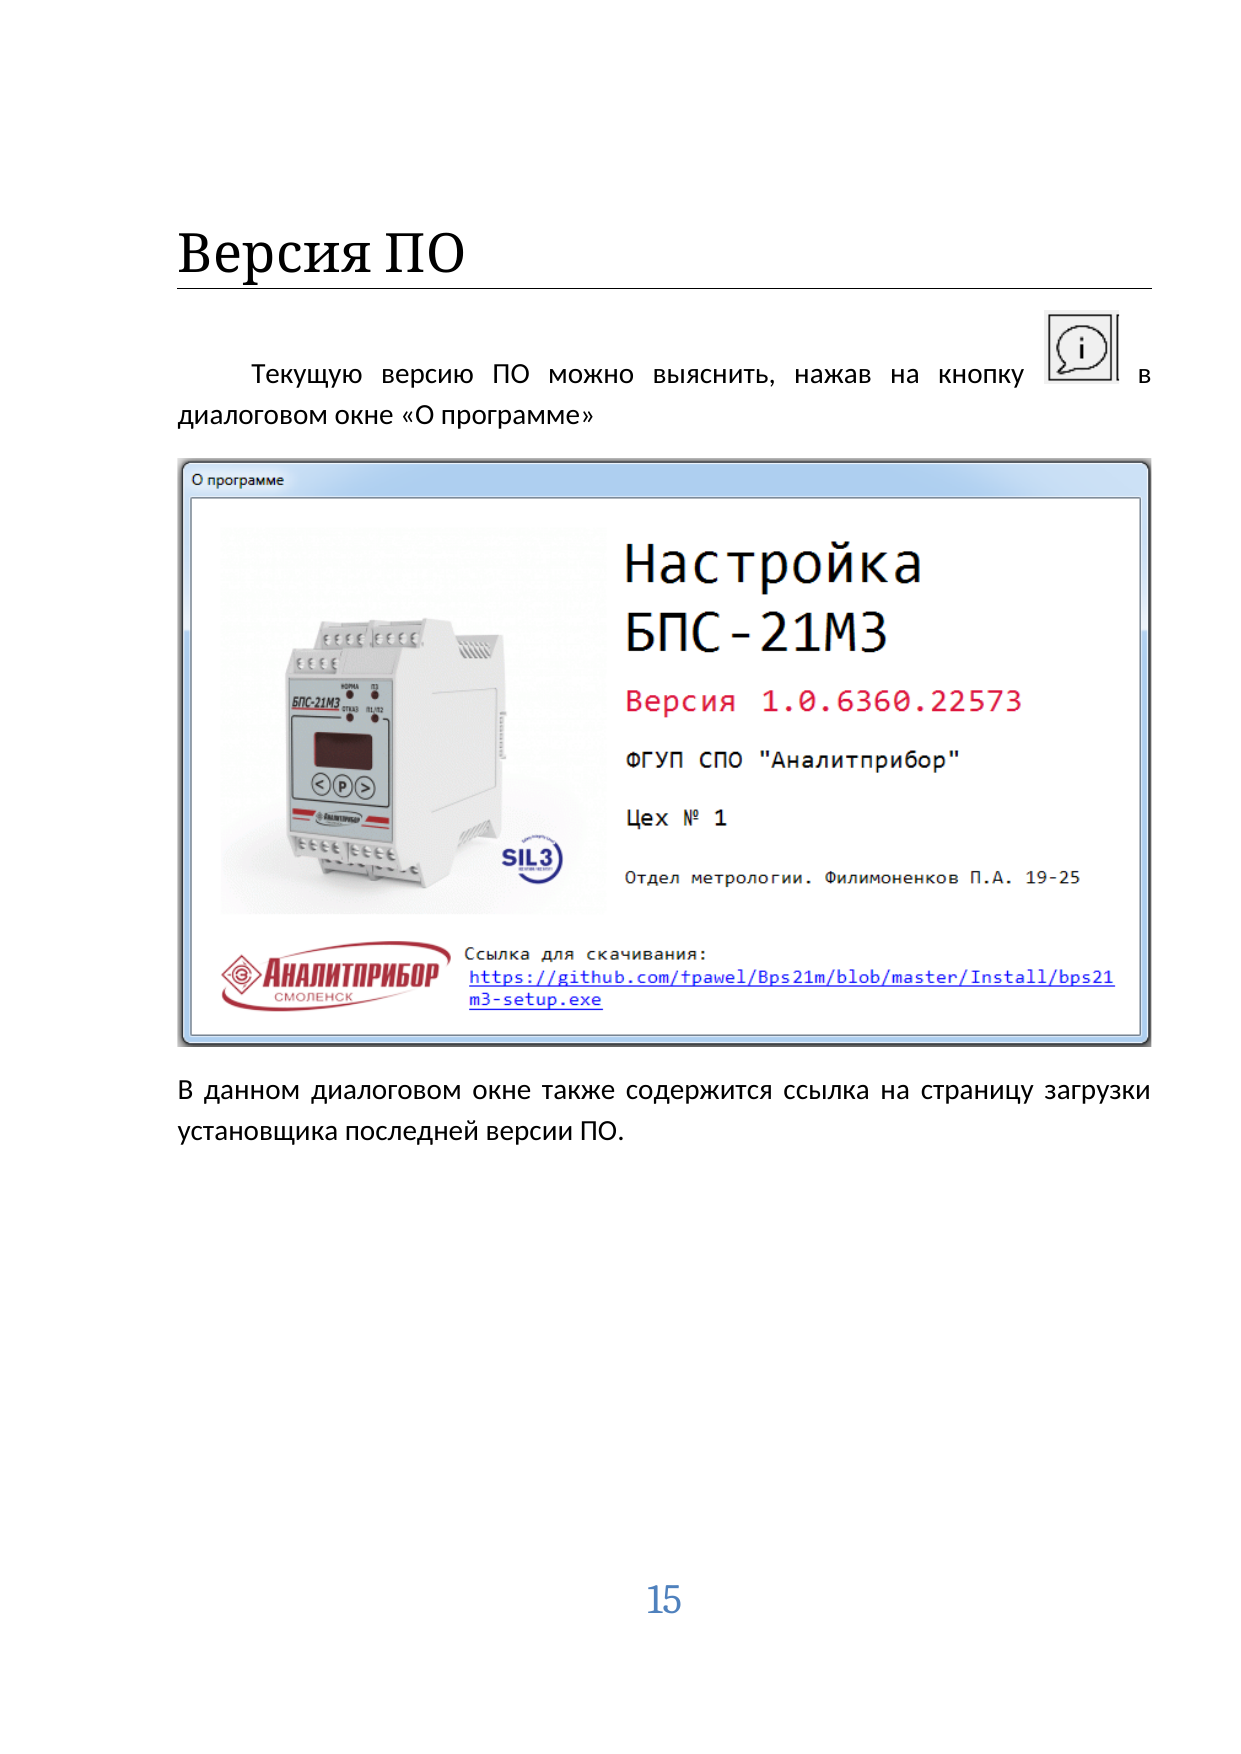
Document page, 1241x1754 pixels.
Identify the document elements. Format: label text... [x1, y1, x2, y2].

title Версия ПО [177, 224, 1152, 288]
text Текущую версию ПО можно выяснить, нажав на кнопку в диалоговом окне «О программе» [177, 310, 1152, 432]
picture [1044, 310, 1120, 384]
picture [177, 458, 1152, 1047]
text В данном диалоговом окне также содержится ссылка на страницу загрузки установщика последней версии ПО. [177, 1071, 1152, 1148]
